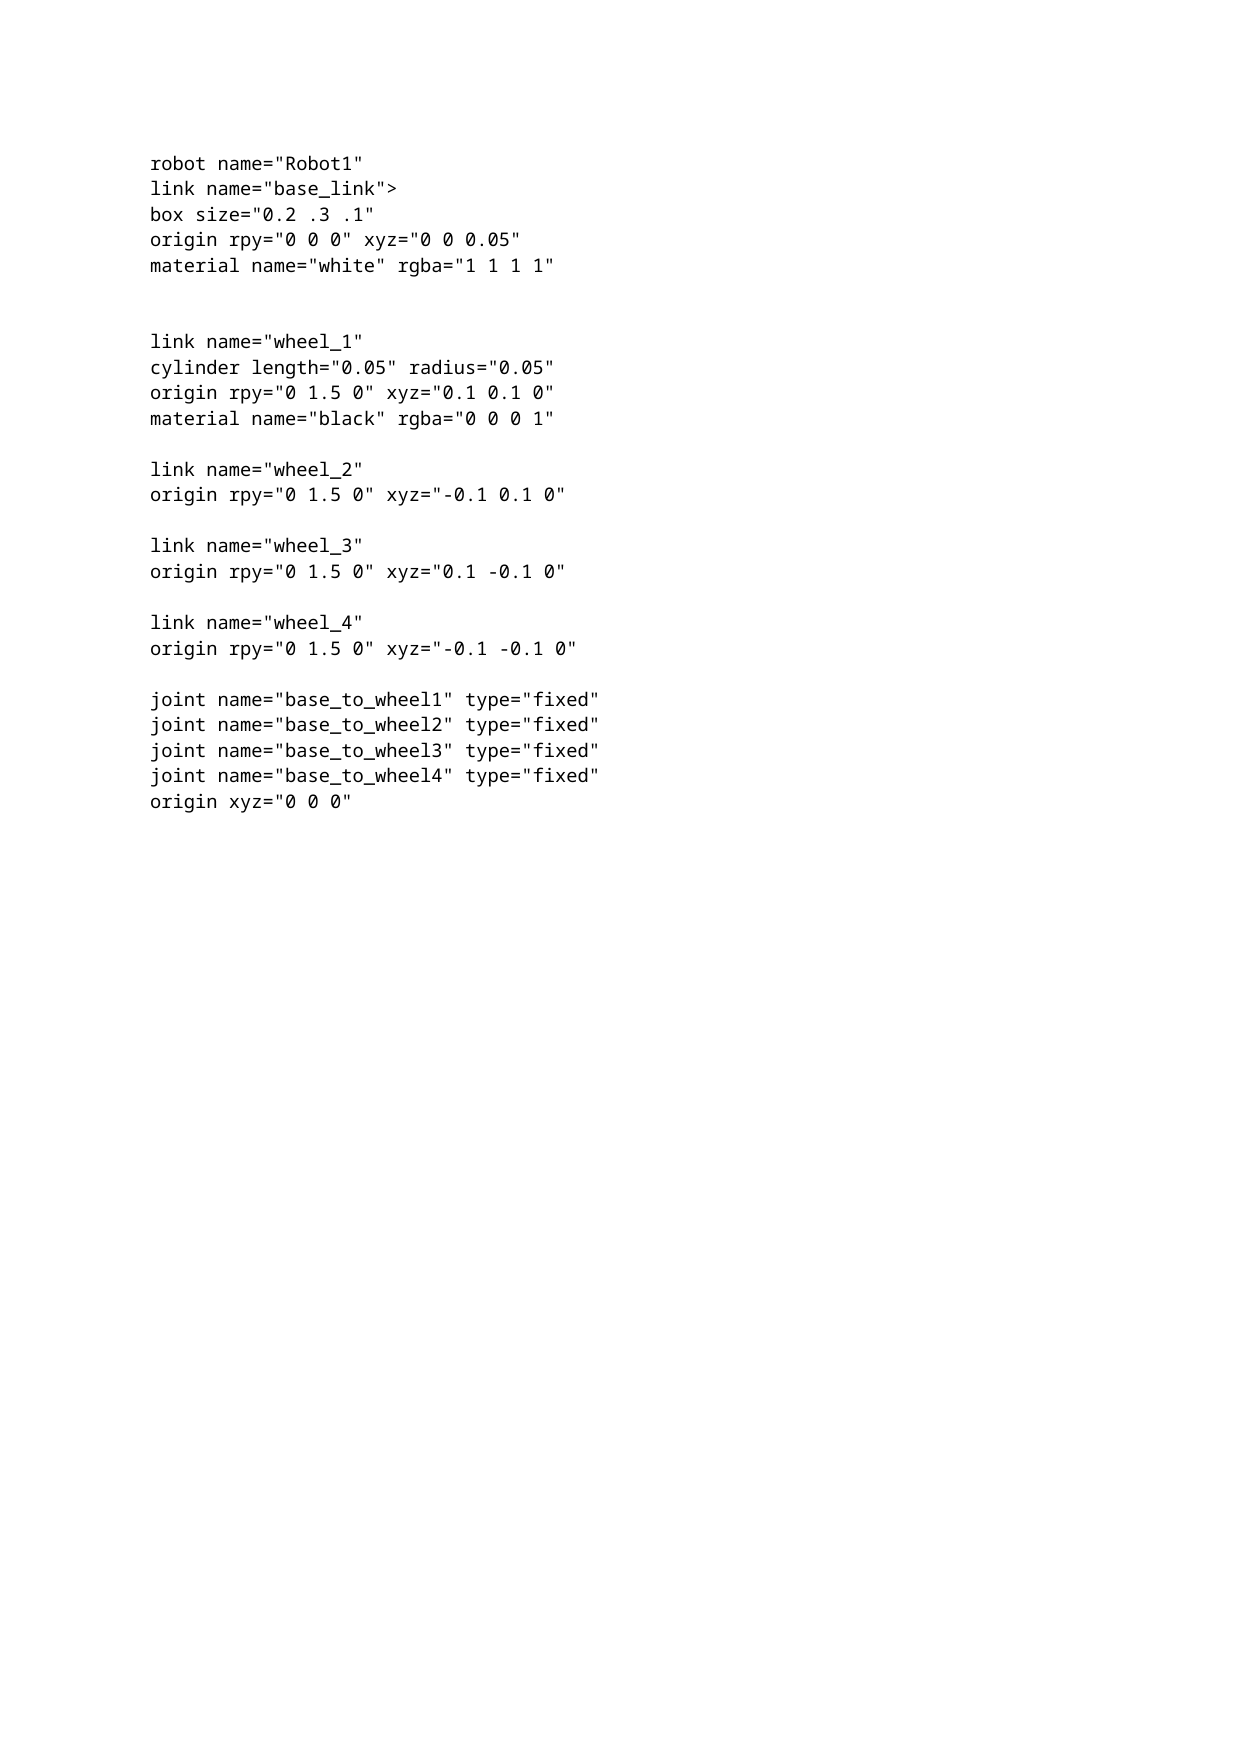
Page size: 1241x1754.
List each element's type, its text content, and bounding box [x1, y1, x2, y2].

text joint name="base_to_wheel2" type="fixed" [150, 711, 1090, 737]
text link name="base_link"> [150, 176, 1090, 201]
text robot name="Robot1" [150, 150, 1090, 176]
text link name="wheel_2" [150, 456, 1090, 482]
text origin rpy="0 1.5 0" xyz="-0.1 0.1 0" [150, 482, 1090, 507]
text origin xyz="0 0 0" [150, 788, 1090, 813]
text material name="white" rgba="1 1 1 1" [150, 252, 1090, 278]
text joint name="base_to_wheel3" type="fixed" [150, 737, 1090, 762]
text link name="wheel_3" [150, 533, 1090, 558]
text origin rpy="0 1.5 0" xyz="0.1 -0.1 0" [150, 558, 1090, 584]
text origin rpy="0 1.5 0" xyz="-0.1 -0.1 0" [150, 635, 1090, 660]
text cylinder length="0.05" radius="0.05" [150, 354, 1090, 380]
text link name="wheel_1" [150, 329, 1090, 354]
text link name="wheel_4" [150, 609, 1090, 635]
text box size="0.2 .3 .1" [150, 201, 1090, 227]
text joint name="base_to_wheel1" type="fixed" [150, 686, 1090, 711]
text material name="black" rgba="0 0 0 1" [150, 405, 1090, 431]
text joint name="base_to_wheel4" type="fixed" [150, 762, 1090, 788]
text origin rpy="0 1.5 0" xyz="0.1 0.1 0" [150, 380, 1090, 405]
text origin rpy="0 0 0" xyz="0 0 0.05" [150, 227, 1090, 252]
